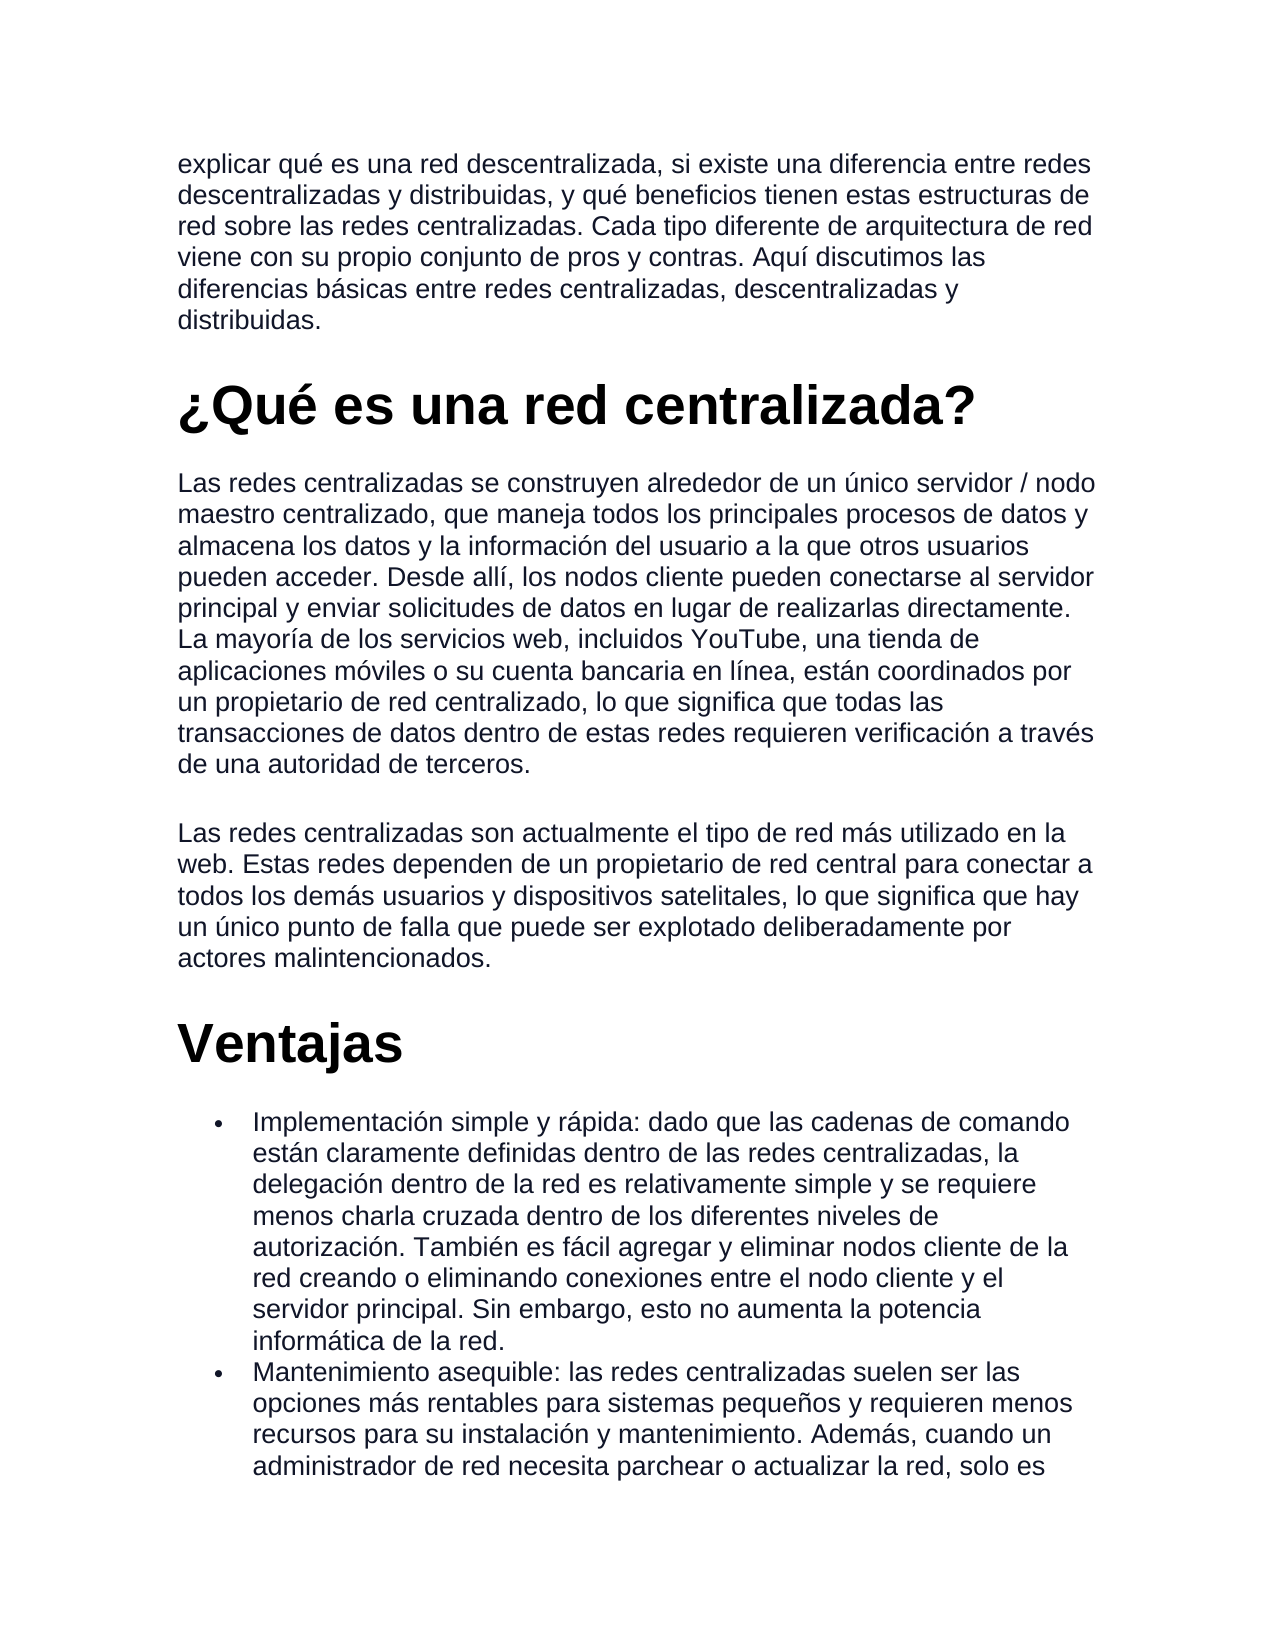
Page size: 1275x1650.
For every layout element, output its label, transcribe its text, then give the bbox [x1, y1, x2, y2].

text ¿Qué es una red centralizada? [177, 373, 1098, 436]
text Las redes centralizadas son actualmente el tipo de red más utilizado en la web. Estas redes dependen de un propietario de red central para conectar a todos los demás usuarios y dispositivos satelitales, lo que significa que hay un único punto de falla que puede ser explotado deliberadamente por actores malintencionados. [177, 817, 1098, 973]
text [177, 148, 1098, 335]
text Las redes centralizadas se construyen alrededor de un único servidor / nodo maestro centralizado, que maneja todos los principales procesos de datos y almacena los datos y la información del usuario a la que otros usuarios pueden acceder. Desde allí, los nodos cliente pueden conectarse al servidor principal y enviar solicitudes de datos en lugar de realizarlas directamente. La mayoría de los servicios web, incluidos YouTube, una tienda de aplicaciones móviles o su cuenta bancaria en línea, están coordinados por un propietario de red centralizado, lo que significa que todas las transacciones de datos dentro de estas redes requieren verificación a través de una autoridad de terceros. [177, 467, 1098, 780]
text Ventajas [177, 1011, 1098, 1074]
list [215, 1356, 1098, 1481]
list Implementación simple y rápida: dado que las cadenas de comando están claramente definidas dentro de las redes centralizadas, la delegación dentro de la red es relativamente simple y se requiere menos charla cruzada dentro de los diferentes niveles de autorización. También es fácil agregar y eliminar nodos cliente de la red creando o eliminando conexiones entre el nodo cliente y el servidor principal. Sin embargo, esto no aumenta la potencia informática de la red. [215, 1106, 1098, 1356]
